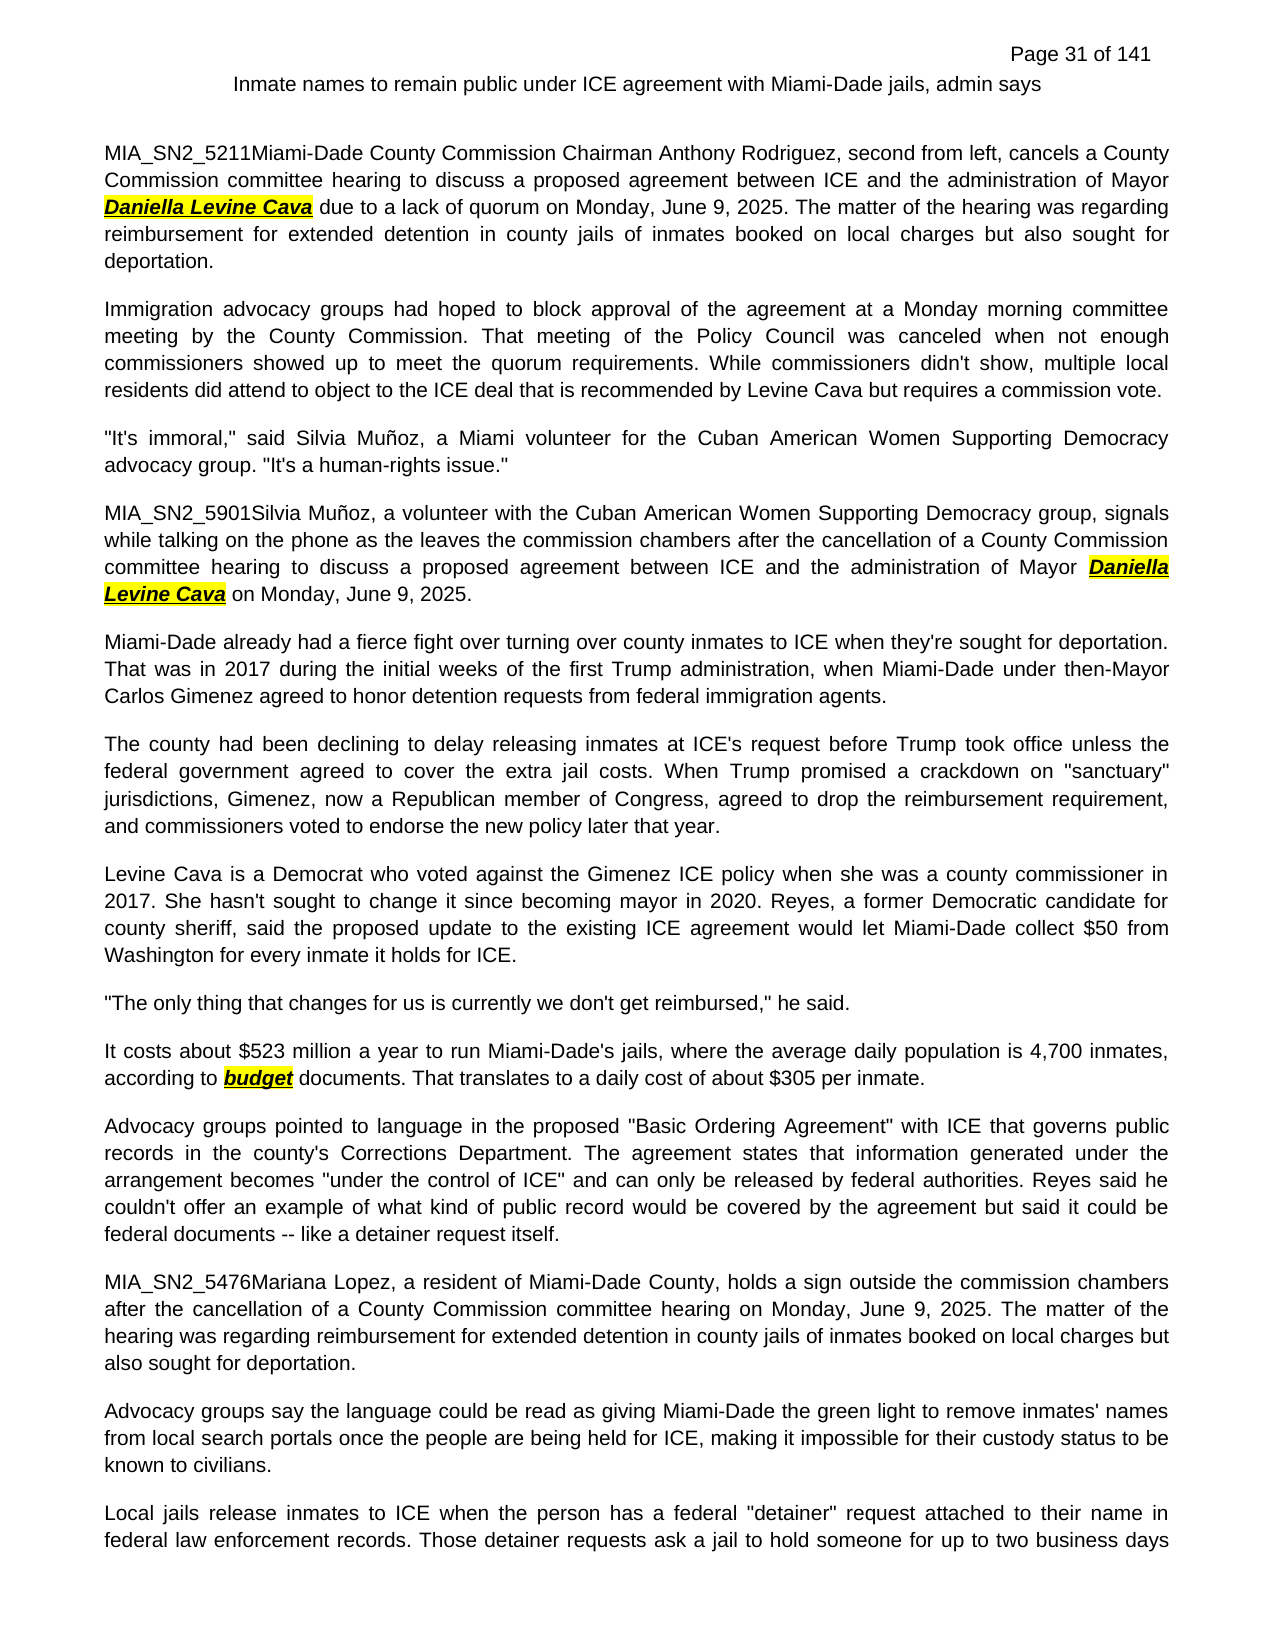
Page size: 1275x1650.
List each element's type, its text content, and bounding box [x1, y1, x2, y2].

text "The only thing that changes for us is currently we don't get reimbursed," he said. [104, 987, 1171, 1014]
text Miami-Dade already had a fierce fight over turning over county inmates to ICE when they're sought for deportation. That was in 2017 during the initial weeks of the first Trump administration, when Miami-Dade under then-Mayor Carlos Gimenez agreed to honor detention requests from federal immigration agents. [104, 627, 1171, 708]
text It costs about $523 million a year to run Miami-Dade's jails, where the average daily population is 4,700 inmates, according to budget documents. That translates to a daily cost of about $305 per inmate. [104, 1035, 1171, 1089]
text Advocacy groups say the language could be read as giving Miami-Dade the green light to remove inmates' names from local search portals once the people are being held for ICE, making it impossible for their custody status to be known to civilians. [104, 1396, 1171, 1477]
text Immigration advocacy groups had hoped to block approval of the agreement at a Monday morning committee meeting by the County Commission. That meeting of the Policy Council was canceled when not enough commissioners showed up to meet the quorum requirements. While commissioners didn't show, multiple local residents did attend to object to the ICE deal that is recommended by Levine Cava but requires a commission vote. [104, 294, 1171, 402]
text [104, 1498, 1171, 1552]
text Levine Cava is a Democrat who voted against the Gimenez ICE policy when she was a county commissioner in 2017. She hasn't sought to change it since becoming mayor in 2020. Reyes, a former Democratic candidate for county sheriff, said the proposed update to the existing ICE agreement would let Miami-Dade collect $50 from Washington for every inmate it holds for ICE. [104, 858, 1171, 967]
text "It's immoral," said Silvia Muñoz, a Miami volunteer for the Cuban American Women Supporting Democracy advocacy group. "It's a human-rights issue." [104, 423, 1171, 477]
text The county had been declining to delay releasing inmates at ICE's request before Trump took office unless the federal government agreed to cover the extra jail costs. When Trump promised a crackdown on "sanctuary" jurisdictions, Gimenez, now a Republican member of Congress, agreed to drop the reimbursement requirement, and commissioners voted to endorse the new policy later that year. [104, 729, 1171, 837]
text MIA_SN2_5901Silvia Muñoz, a volunteer with the Cuban American Women Supporting Democracy group, signals while talking on the phone as the leaves the commission chambers after the cancellation of a County Commission committee hearing to discuss a proposed agreement between ICE and the administration of Mayor Daniella Levine Cava on Monday, June 9, 2025. [104, 498, 1171, 606]
text Advocacy groups pointed to language in the proposed "Basic Ordering Agreement" with ICE that governs public records in the county's Corrections Department. The agreement states that information generated under the arrangement becomes "under the control of ICE" and can only be released by federal authorities. Reyes said he couldn't offer an example of what kind of public record would be covered by the agreement but said it could be federal documents -- like a detainer request itself. [104, 1110, 1171, 1246]
text MIA_SN2_5476Mariana Lopez, a resident of Miami-Dade County, holds a sign outside the commission chambers after the cancellation of a County Commission committee hearing on Monday, June 9, 2025. The matter of the hearing was regarding reimbursement for extended detention in county jails of inmates booked on local charges but also sought for deportation. [104, 1267, 1171, 1375]
text MIA_SN2_5211Miami-Dade County Commission Chairman Anthony Rodriguez, second from left, cancels a County Commission committee hearing to discuss a proposed agreement between ICE and the administration of Mayor Daniella Levine Cava due to a lack of quorum on Monday, June 9, 2025. The matter of the hearing was regarding reimbursement for extended detention in county jails of inmates booked on local charges but also sought for deportation. [104, 137, 1171, 273]
